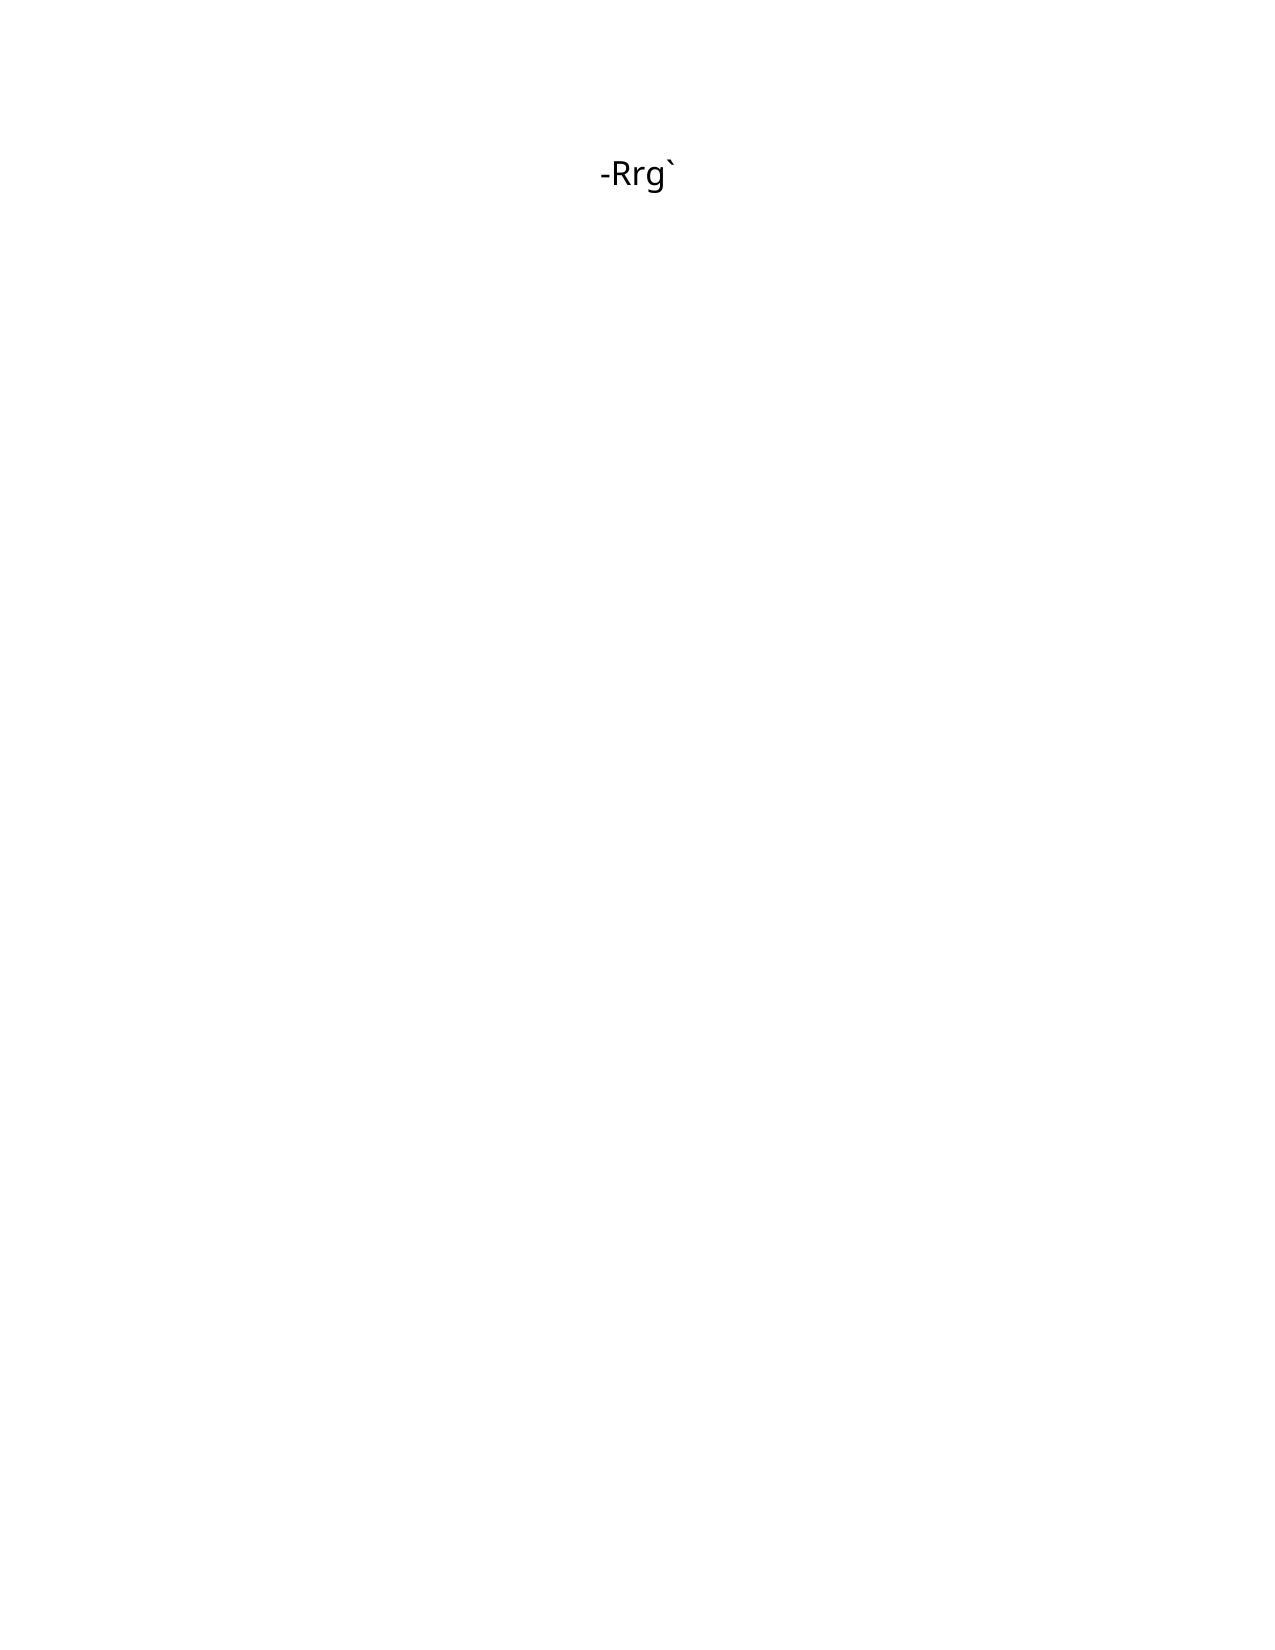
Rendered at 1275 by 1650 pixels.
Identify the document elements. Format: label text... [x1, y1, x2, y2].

text -Rrg` [150, 150, 1125, 195]
